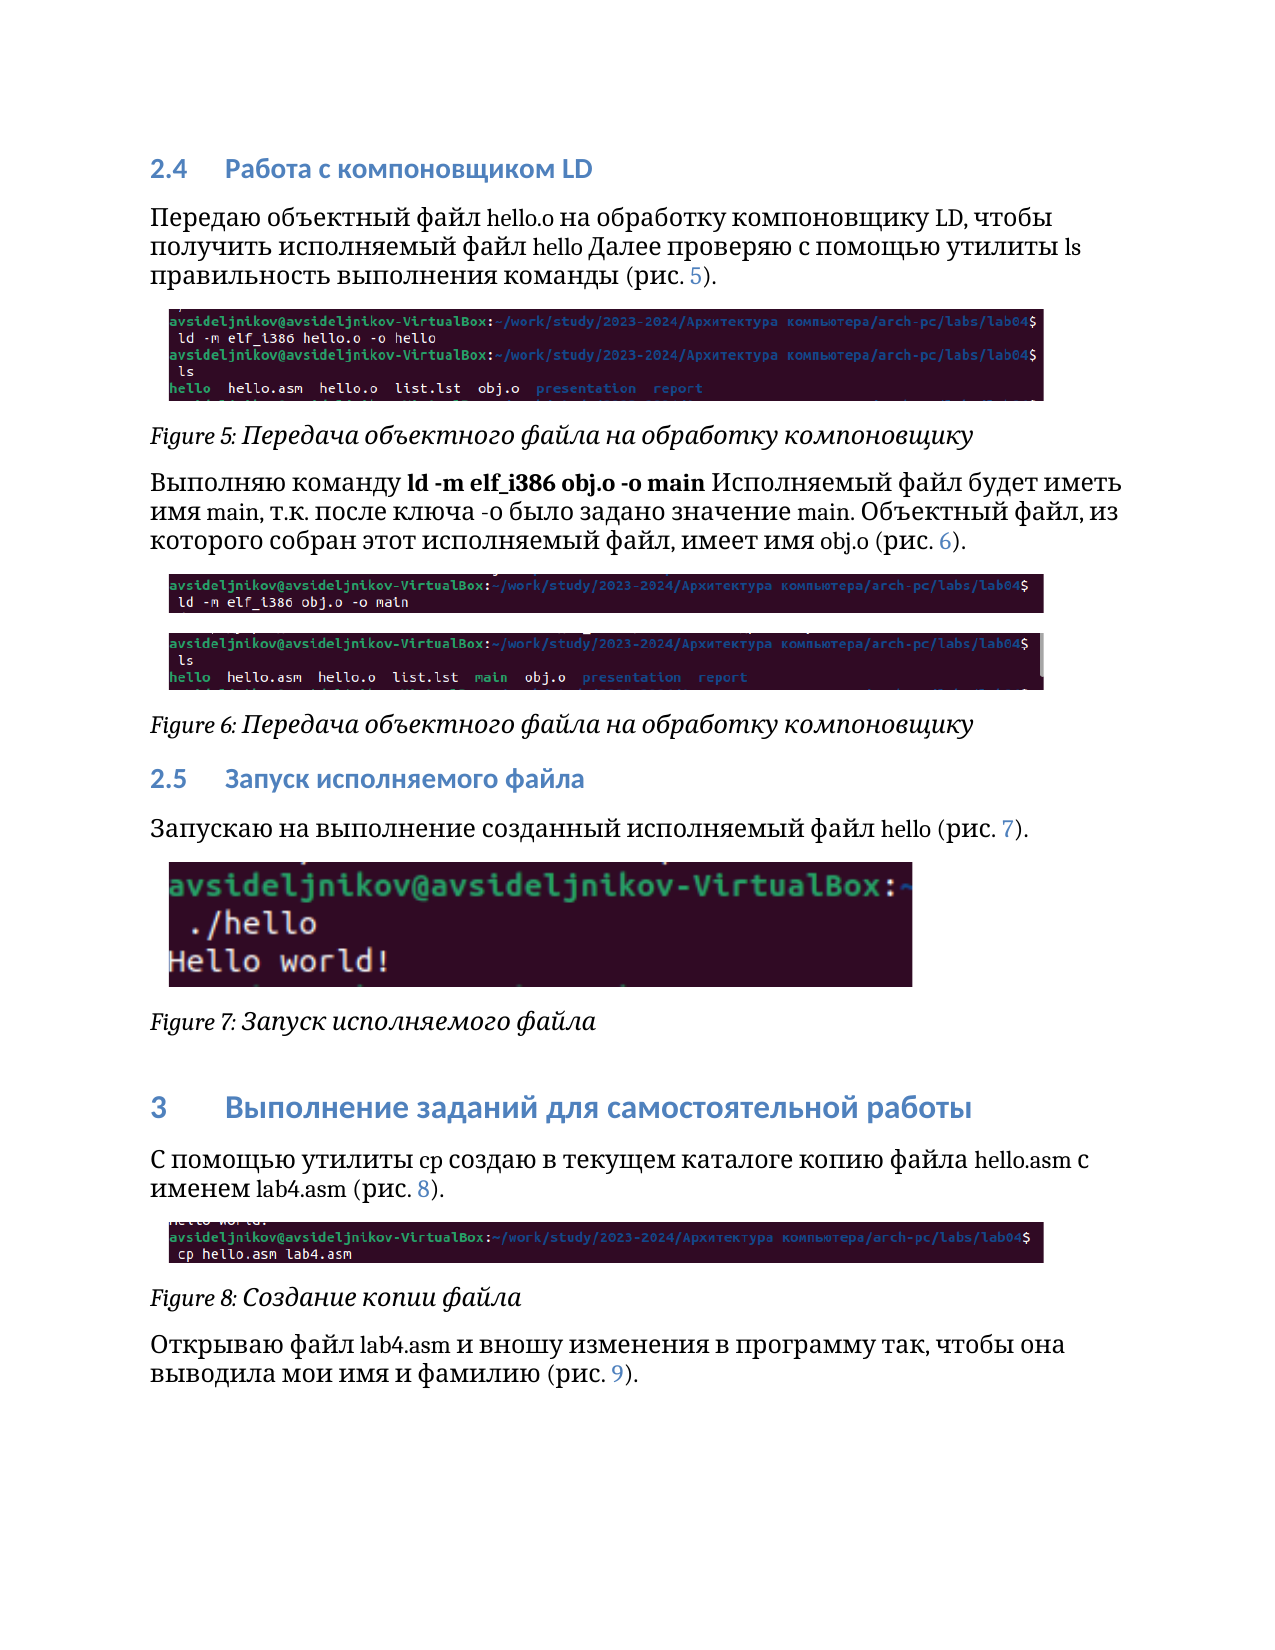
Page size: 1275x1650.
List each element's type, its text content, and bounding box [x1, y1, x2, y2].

text Запускаю на выполнение созданный исполняемый файл hello (рис. 7). [150, 814, 1125, 843]
picture [168, 309, 1044, 401]
text Открываю файл lab4.asm и вношу изменения в программу так, чтобы она выводила мои имя и фамилию (рис. 9). [150, 1331, 1125, 1388]
text Передаю объектный файл hello.o на обработку компоновщику LD, чтобы получить исполняемый файл hello Далее проверяю с помощью утилиты ls правильность выполнения команды (рис. 5). [150, 204, 1125, 291]
subtitle 3 Выполнение заданий для самостоятельной работы [150, 1087, 1125, 1127]
picture [168, 862, 913, 987]
text Figure 7: Запуск исполняемого файла [150, 1008, 1125, 1037]
text Figure 6: Передача объектного файла на обработку компоновщику [150, 711, 1125, 739]
picture [168, 1222, 1044, 1263]
picture [168, 633, 1044, 690]
picture [168, 574, 1044, 613]
text Выполняю команду ld -m elf_i386 obj.o -o main Исполняемый файл будет иметь имя main, т.к. после ключа -о было задано значение main. Объектный файл, из которого собран этот исполняемый файл, имеет имя obj.o (рис. 6). [150, 469, 1125, 556]
subtitle 2.4 Работа с компоновщиком LD [150, 150, 1125, 186]
text Figure 8: Создание копии файла [150, 1283, 1125, 1312]
text С помощью утилиты cp создаю в текущем каталоге копию файла hello.asm с именем lab4.asm (рис. 8). [150, 1146, 1125, 1203]
subtitle 2.5 Запуск исполняемого файла [150, 760, 1125, 796]
text Figure 5: Передача объектного файла на обработку компоновщику [150, 422, 1125, 451]
